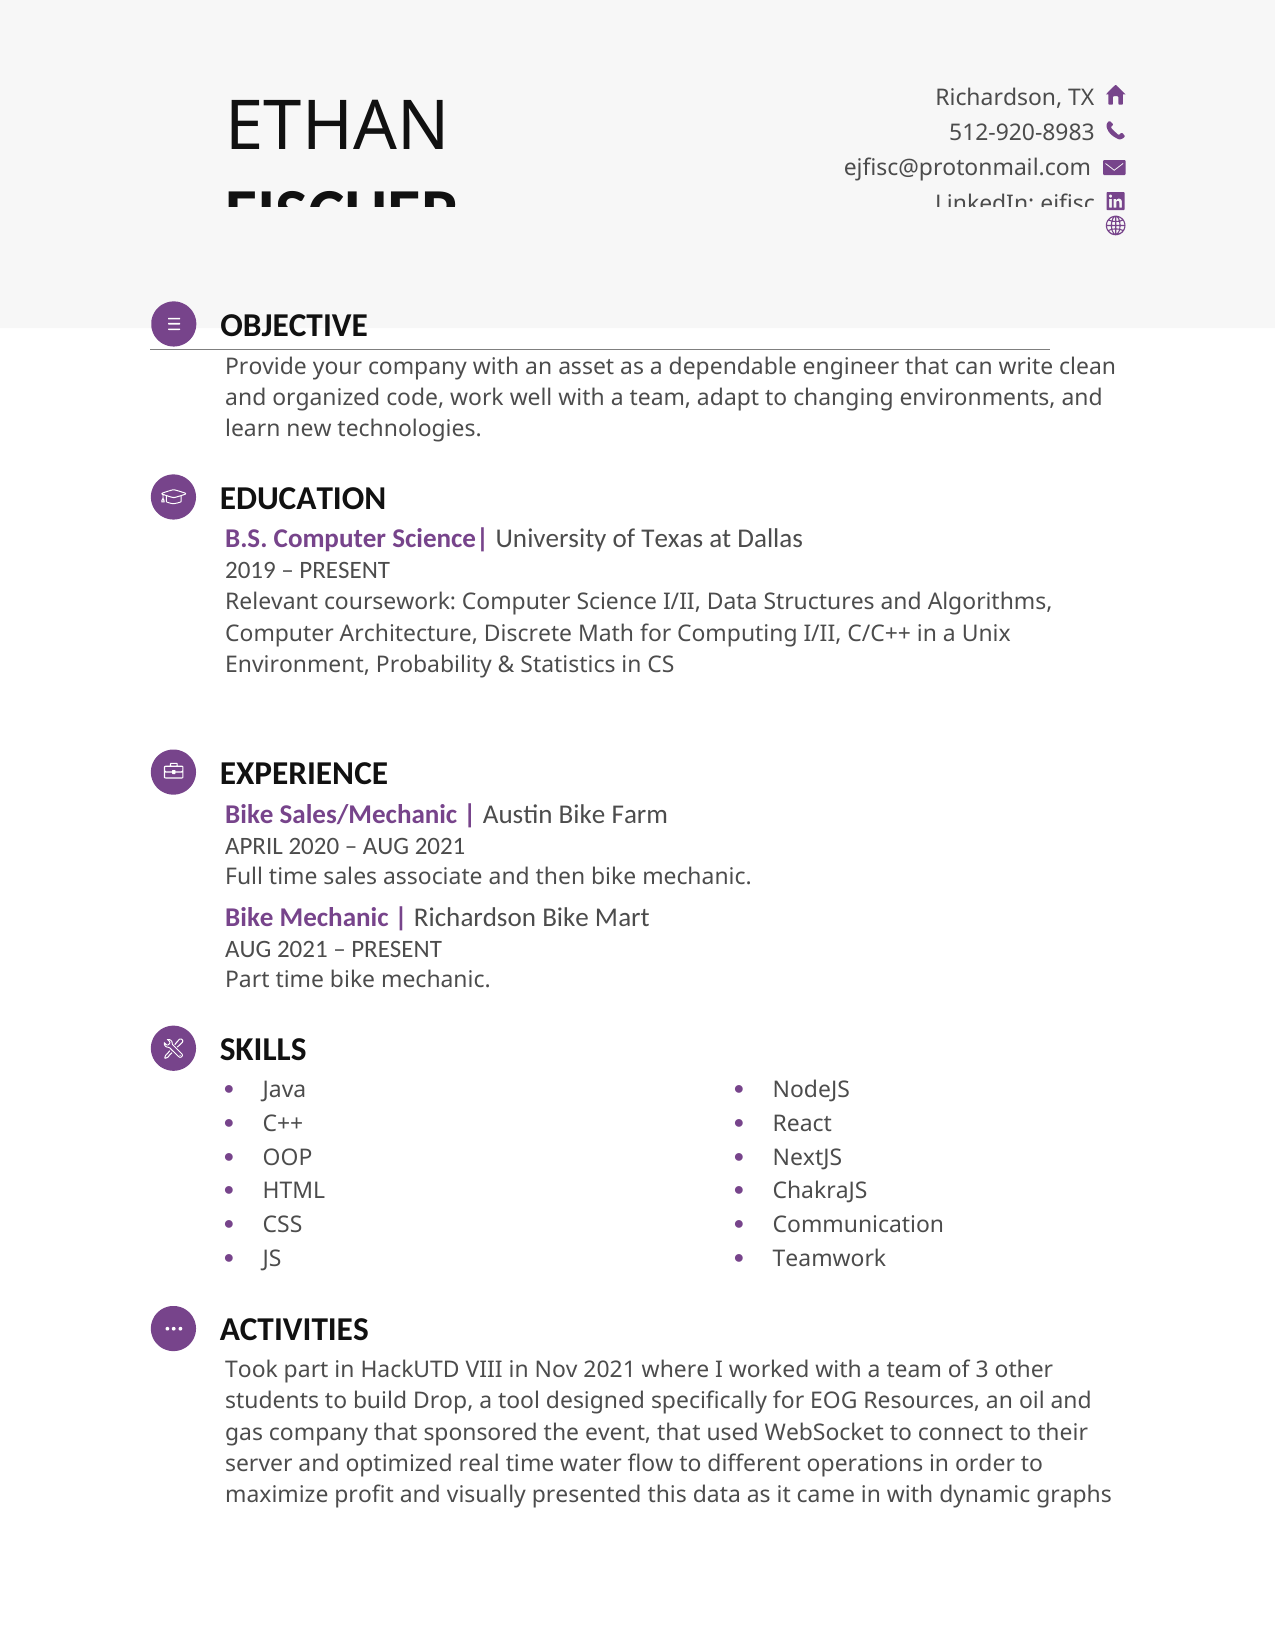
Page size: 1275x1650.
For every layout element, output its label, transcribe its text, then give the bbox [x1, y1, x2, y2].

text Provide your company with an asset as a dependable engineer that can write clean and organized code, work well with a team, adapt to changing environments, and learn new technologies. [225, 350, 1125, 443]
subtitle aug 2021 – present [225, 933, 1125, 963]
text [225, 1353, 1125, 1509]
table_header [150, 279, 220, 349]
subtitle 2019 – Present [225, 555, 1125, 585]
table_header [150, 1003, 219, 1073]
table_header [220, 1283, 1050, 1353]
subtitle Bike Sales/Mechanic | Austin Bike Farm [225, 797, 1125, 830]
table_header [150, 727, 219, 797]
table_header Ethan Fischer [226, 76, 736, 279]
text Full time sales associate and then bike mechanic. [225, 860, 1125, 892]
table_header [150, 1283, 219, 1353]
text Part time bike mechanic. [225, 963, 1125, 995]
table_header [220, 1003, 1050, 1073]
table_header [736, 76, 1126, 279]
subtitle April 2020 – aug 2021 [225, 830, 1125, 860]
table_header [220, 727, 1050, 797]
table_header [220, 452, 1050, 522]
table_header NodeJS React NextJS ChakraJS Communication Teamwork [675, 1073, 1125, 1283]
table_header Java C++ OOP HTML CSS JS [225, 1073, 675, 1283]
subtitle B.S. Computer Science| University of Texas at Dallas [225, 522, 1125, 555]
table_header [150, 452, 219, 522]
table_header [220, 279, 1050, 349]
subtitle Bike Mechanic | Richardson Bike Mart [225, 900, 1125, 933]
text Relevant coursework: Computer Science I/II, Data Structures and Algorithms, Computer Architecture, Discrete Math for Computing I/II, C/C++ in a Unix Environment, Probability & Statistics in CS [225, 585, 1125, 679]
